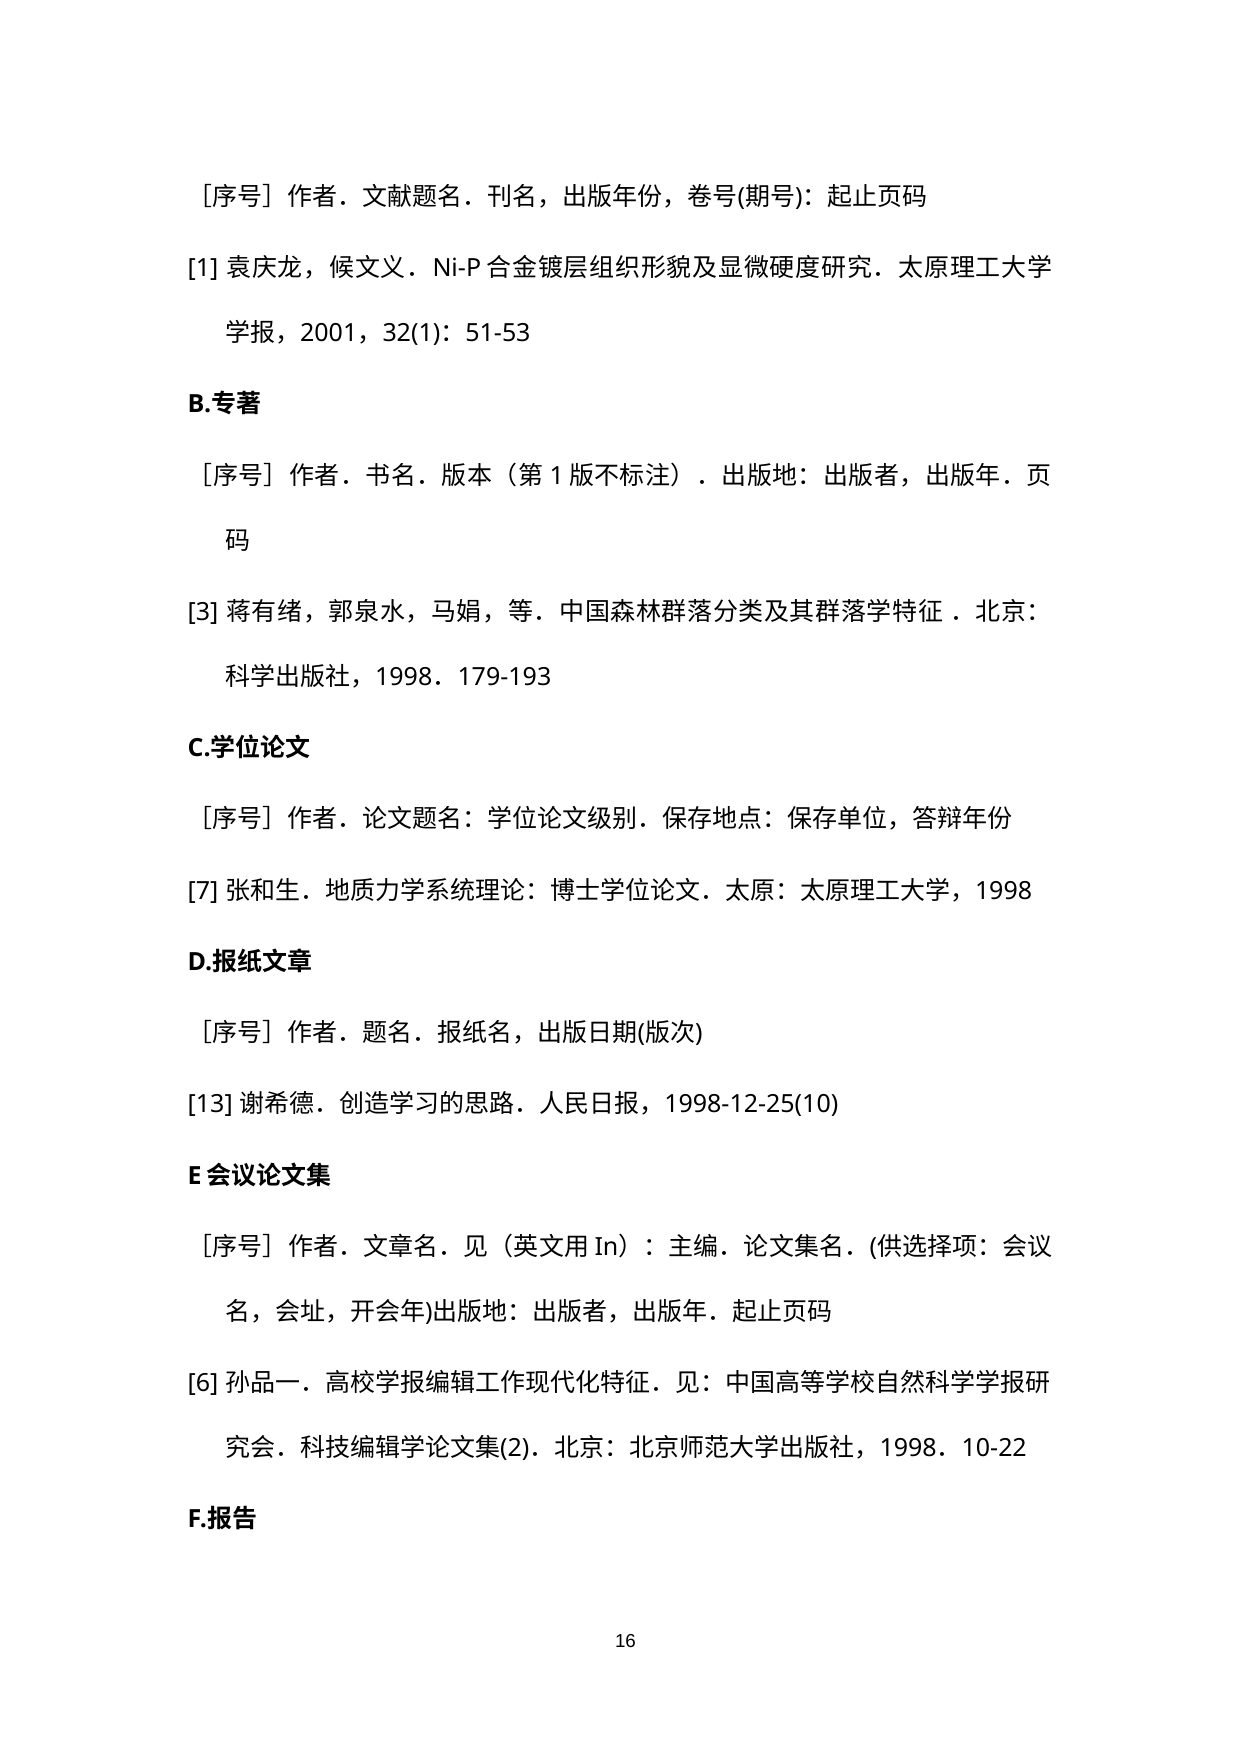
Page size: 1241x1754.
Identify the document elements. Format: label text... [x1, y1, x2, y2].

text B.专著 [187, 369, 1053, 434]
text ［序号］作者．文章名．见（英文用In）：主编．论文集名．(供选择项：会议名，会址，开会年)出版地：出版者，出版年．起止页码 [187, 1212, 1053, 1342]
text [6] 孙品一．高校学报编辑工作现代化特征．见：中国高等学校自然科学学报研究会．科技编辑学论文集(2)．北京：北京师范大学出版社，1998．10-22 [187, 1348, 1053, 1478]
text C.学位论文 [187, 713, 1053, 778]
text ［序号］作者．题名．报纸名，出版日期(版次) [187, 998, 1053, 1063]
text E会议论文集 [187, 1141, 1053, 1206]
text ［序号］作者．书名．版本（第1版不标注）．出版地：出版者，出版年．页码 [187, 441, 1053, 571]
text [3] 蒋有绪，郭泉水，马娟，等．中国森林群落分类及其群落学特征 ．北京：科学出版社，1998．179-193 [187, 577, 1053, 707]
text [1] 袁庆龙，候文义．Ni-P合金镀层组织形貌及显微硬度研究．太原理工大学学报，2001，32(1)：51-53 [187, 233, 1053, 363]
text ［序号］作者．文献题名．刊名，出版年份，卷号(期号)：起止页码 [187, 162, 1053, 227]
text [7] 张和生．地质力学系统理论：博士学位论文．太原：太原理工大学，1998 [187, 856, 1053, 921]
text [13] 谢希德．创造学习的思路．人民日报，1998-12-25(10) [187, 1069, 1053, 1134]
text D.报纸文章 [187, 927, 1053, 992]
text F.报告 [187, 1484, 1053, 1549]
text ［序号］作者．论文题名：学位论文级别．保存地点：保存单位，答辩年份 [187, 784, 1053, 849]
